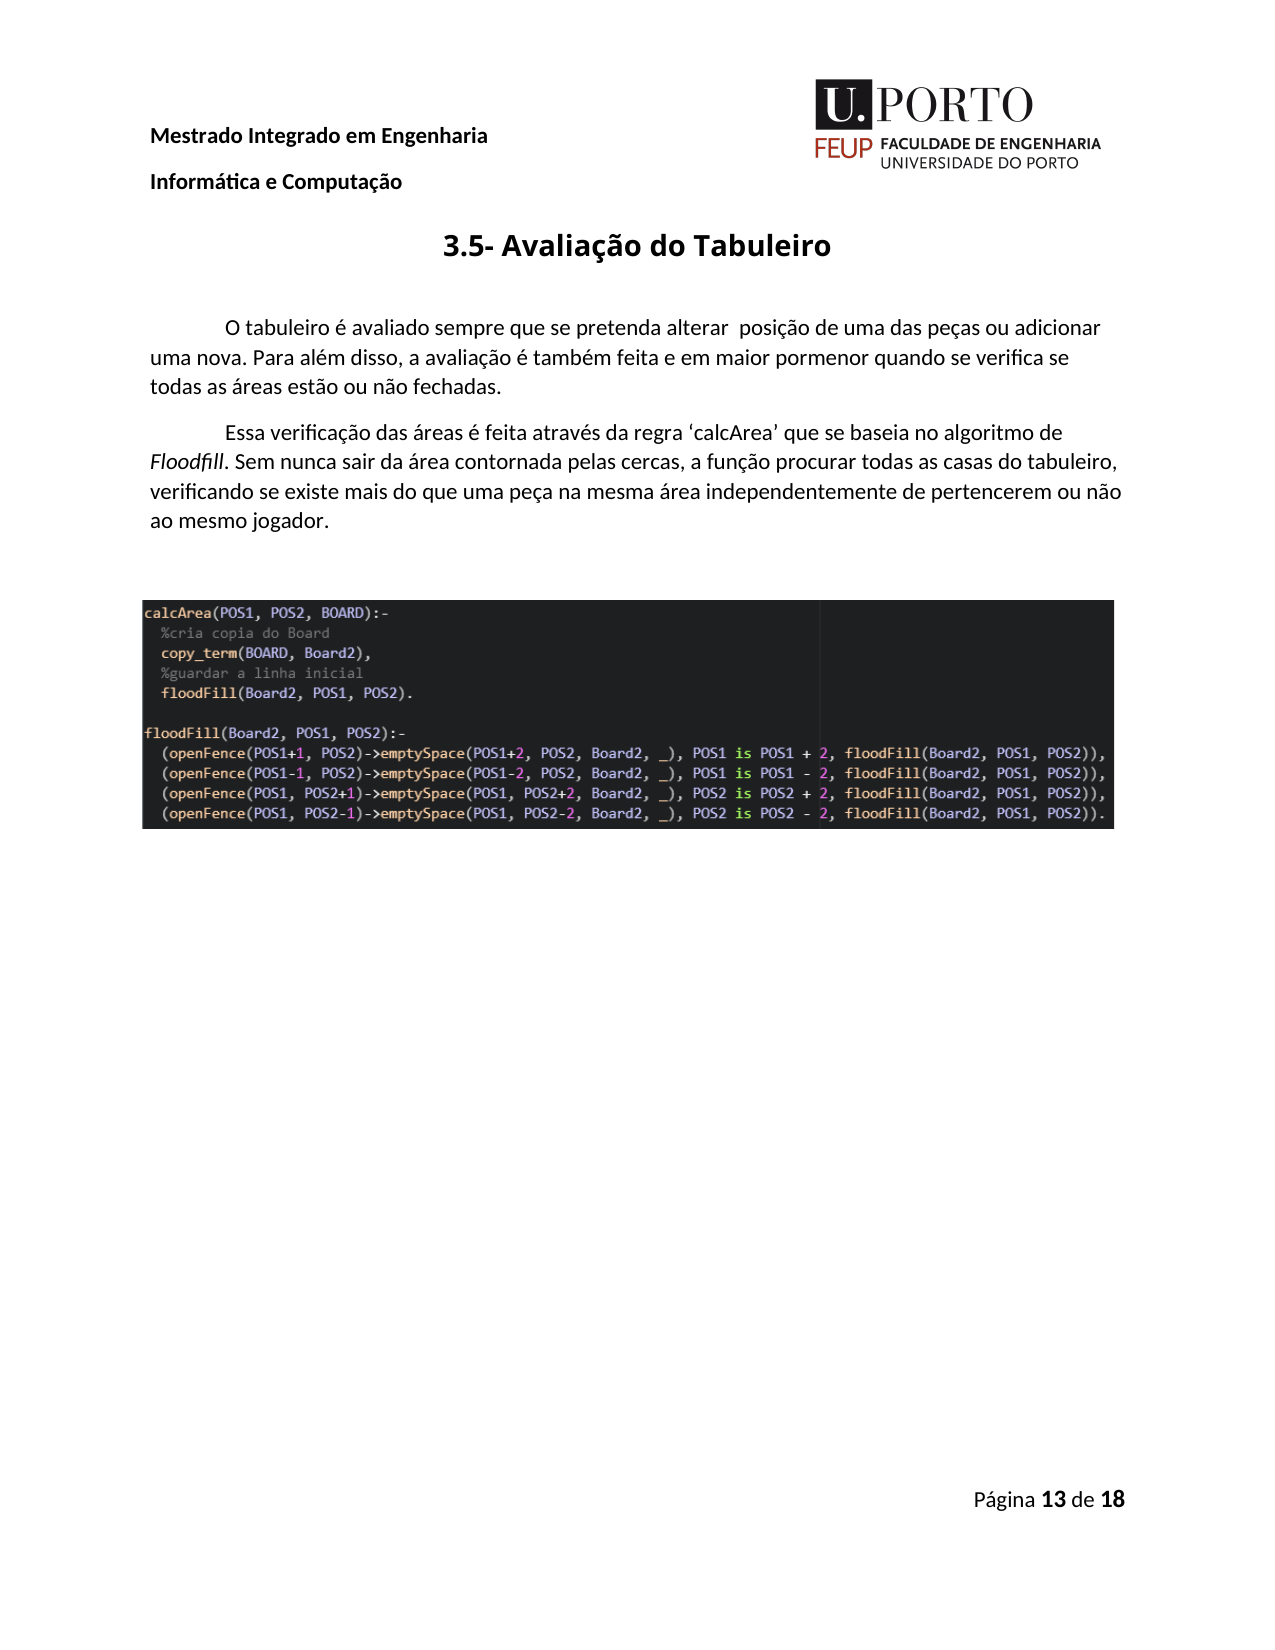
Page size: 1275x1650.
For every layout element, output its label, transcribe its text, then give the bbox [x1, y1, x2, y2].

subtitle 3.5- Avaliação do Tabuleiro [150, 226, 1125, 265]
picture [142, 600, 1114, 829]
text O tabuleiro é avaliado sempre que se pretenda alterar posição de uma das peças ou adicionar uma nova. Para além disso, a avaliação é também feita e em maior pormenor quando se verifica se todas as áreas estão ou não fechadas. [150, 313, 1125, 400]
picture [811, 75, 1107, 173]
text Essa verificação das áreas é feita através da regra ‘calcArea’ que se baseia no algoritmo de Floodfill. Sem nunca sair da área contornada pelas cercas, a função procurar todas as casas do tabuleiro, verificando se existe mais do que uma peça na mesma área independentemente de pertencerem ou não ao mesmo jogador. [150, 418, 1125, 534]
